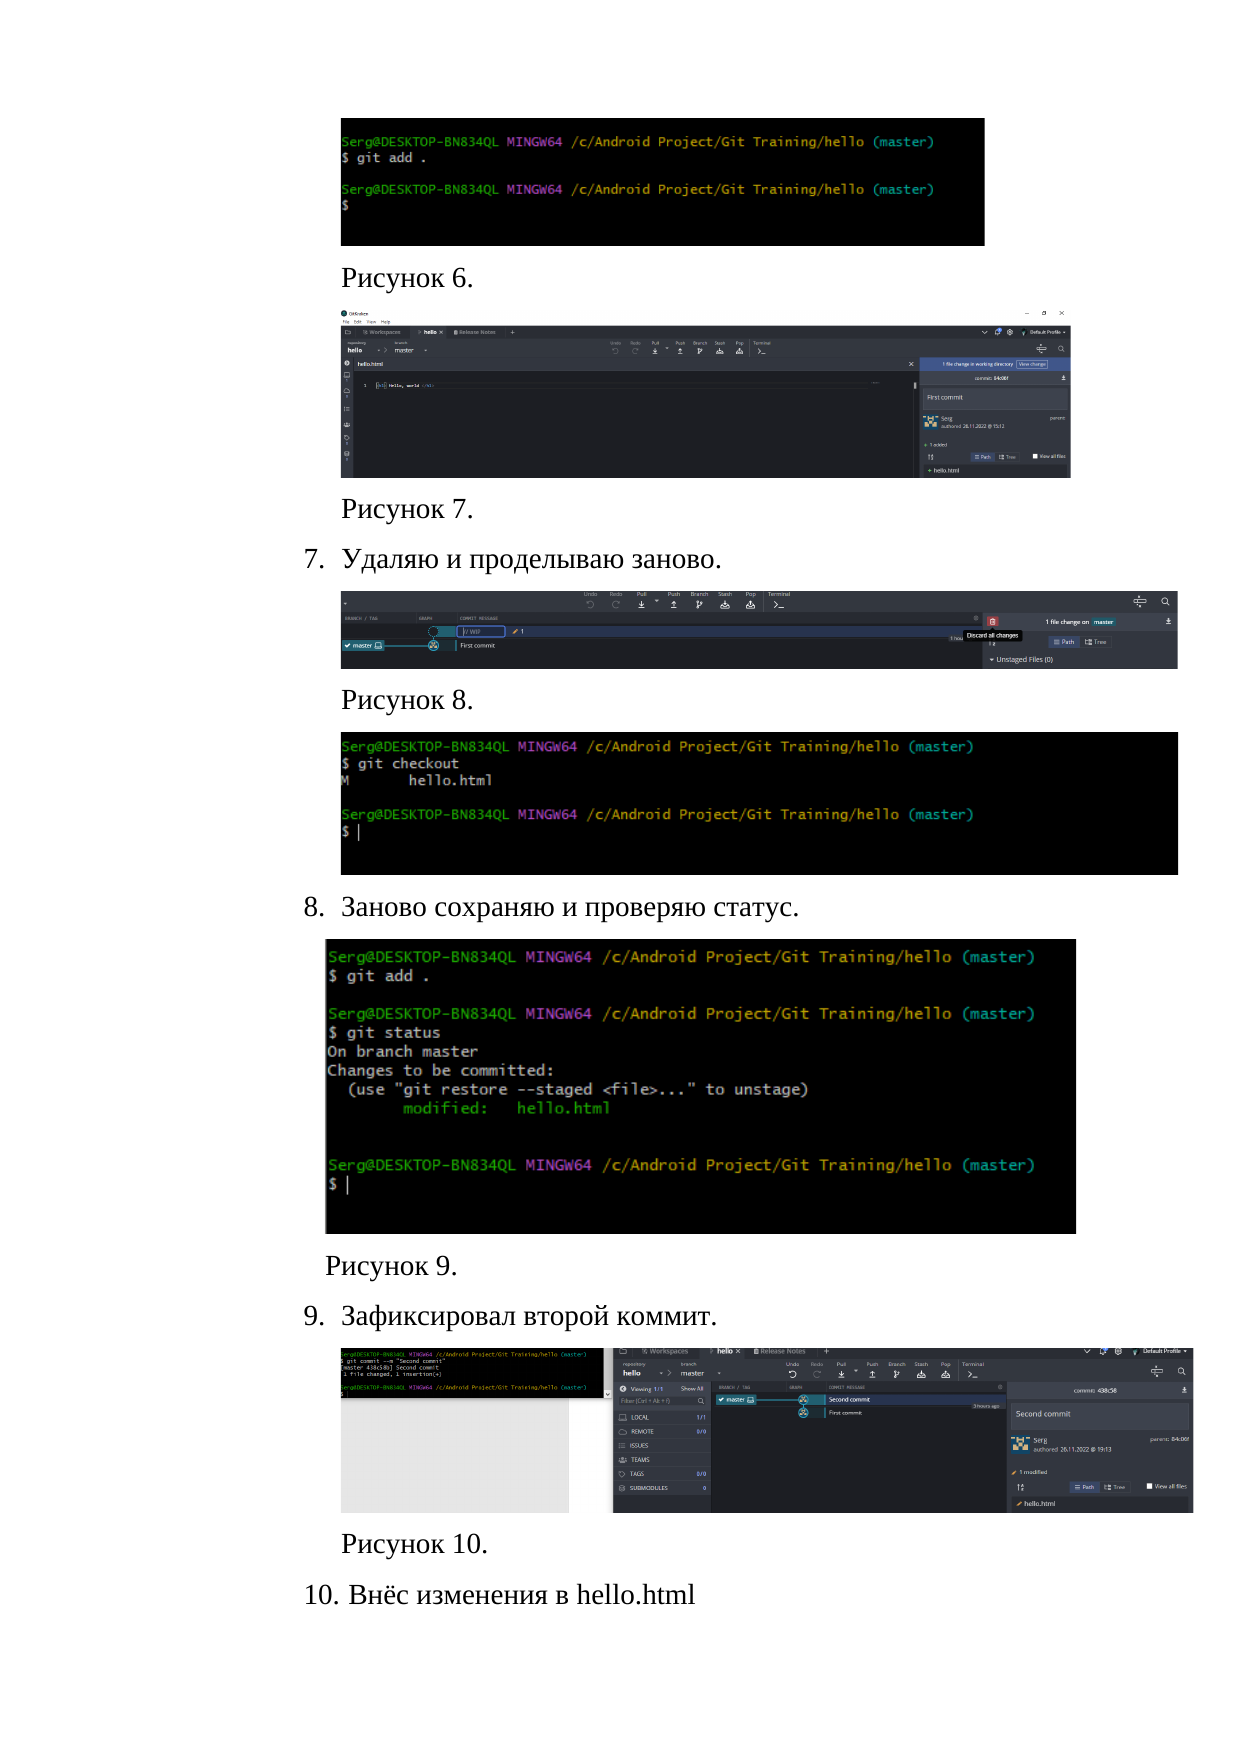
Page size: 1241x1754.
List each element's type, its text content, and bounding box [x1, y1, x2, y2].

list Заново сохраняю и проверяю статус. [303, 889, 1152, 922]
list Рисунок 8. [341, 682, 1152, 716]
list Удаляю и проделываю заново. [303, 541, 1152, 575]
text Рисунок 9. [325, 1248, 1152, 1282]
picture [340, 591, 1178, 669]
list Рисунок 7. [341, 491, 1152, 525]
picture [324, 939, 1077, 1234]
picture [340, 1348, 1194, 1513]
picture [340, 732, 1179, 875]
picture [340, 310, 1071, 478]
list Зафиксировал второй коммит. [303, 1298, 1152, 1332]
list Внёс изменения в hello.html [303, 1577, 1152, 1611]
list Рисунок 6. [341, 260, 1152, 293]
list Рисунок 10. [341, 1527, 1152, 1560]
picture [340, 118, 985, 246]
